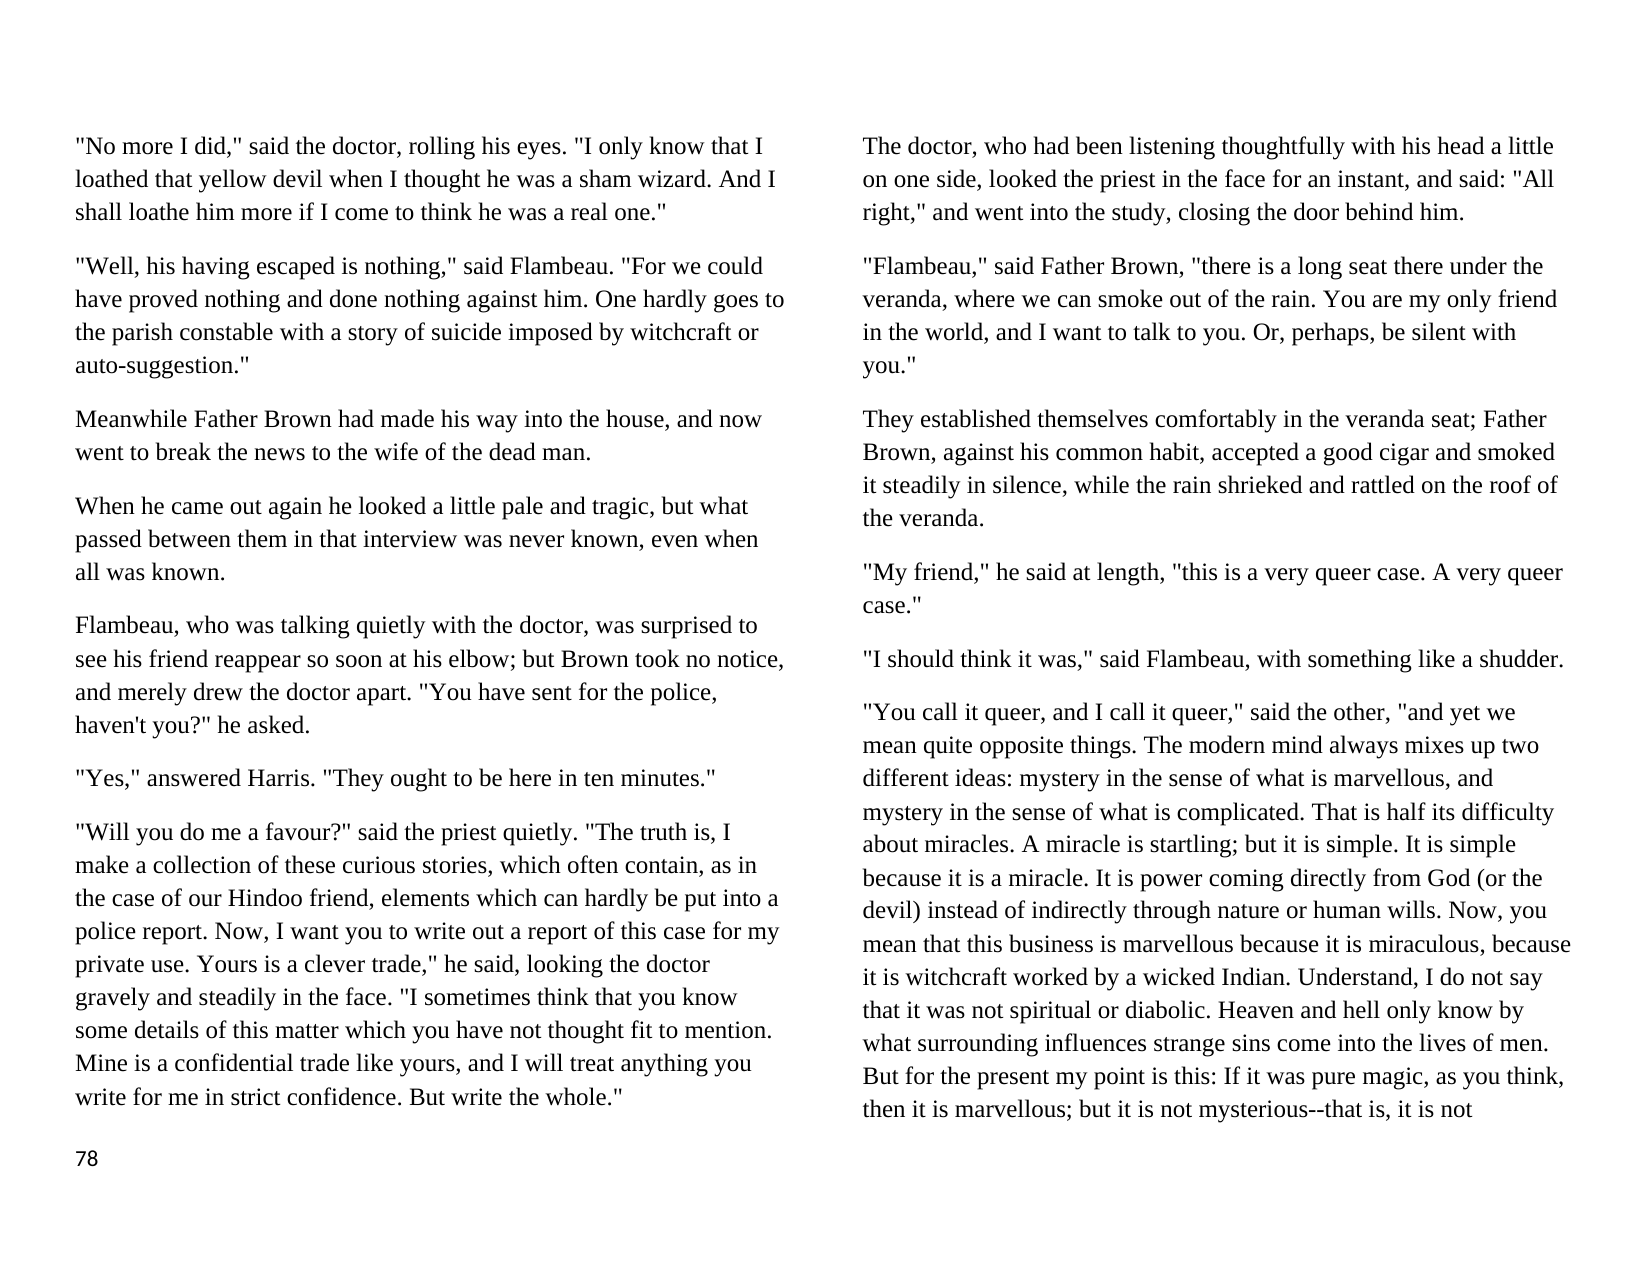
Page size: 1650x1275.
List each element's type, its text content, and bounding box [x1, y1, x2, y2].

text They established themselves comfortably in the veranda seat; Father Brown, against his common habit, accepted a good cigar and smoked it steadily in silence, while the rain shrieked and rattled on the roof of the veranda. [862, 404, 1575, 532]
text "Yes," answered Harris. "They ought to be here in ten minutes." [75, 763, 787, 792]
text "No more I did," said the doctor, rolling his eyes. "I only know that I loathed that yellow devil when I thought he was a sham wizard. And I shall loathe him more if I come to think he was a real one." [75, 131, 787, 226]
text "Flambeau," said Father Brown, "there is a long seat there under the veranda, where we can smoke out of the rain. You are my only friend in the world, and I want to talk to you. Or, perhaps, be silent with you." [862, 251, 1575, 379]
text When he came out again he looked a little pale and tragic, but what passed between them in that interview was never known, even when all was known. [75, 491, 787, 586]
text "Well, his having escaped is nothing," said Flambeau. "For we could have proved nothing and done nothing against him. One hardly goes to the parish constable with a story of suicide imposed by witchcraft or auto-suggestion." [75, 251, 787, 379]
text "Will you do me a favour?" said the priest quietly. "The truth is, I make a collection of these curious stories, which often contain, as in the case of our Hindoo friend, elements which can hardly be put into a police report. Now, I want you to write out a report of this case for my private use. Yours is a clever trade," he said, looking the doctor gravely and steadily in the face. "I sometimes think that you know some details of this matter which you have not thought fit to mention. Mine is a confidential trade like yours, and I will treat anything you write for me in strict confidence. But write the whole." [75, 817, 787, 1110]
text The doctor, who had been listening thoughtfully with his head a little on one side, looked the priest in the face for an instant, and said: "All right," and went into the study, closing the door behind him. [862, 131, 1575, 226]
text Flambeau, who was talking quietly with the doctor, was surprised to see his friend reappear so soon at his elbow; but Brown took no notice, and merely drew the doctor apart. "You have sent for the police, haven't you?" he asked. [75, 611, 787, 738]
text Meanwhile Father Brown had made his way into the house, and now went to break the news to the wife of the dead man. [75, 404, 787, 466]
text "I should think it was," said Flambeau, with something like a shudder. [862, 644, 1575, 672]
text "My friend," he said at length, "this is a very queer case. A very queer case." [862, 557, 1575, 618]
